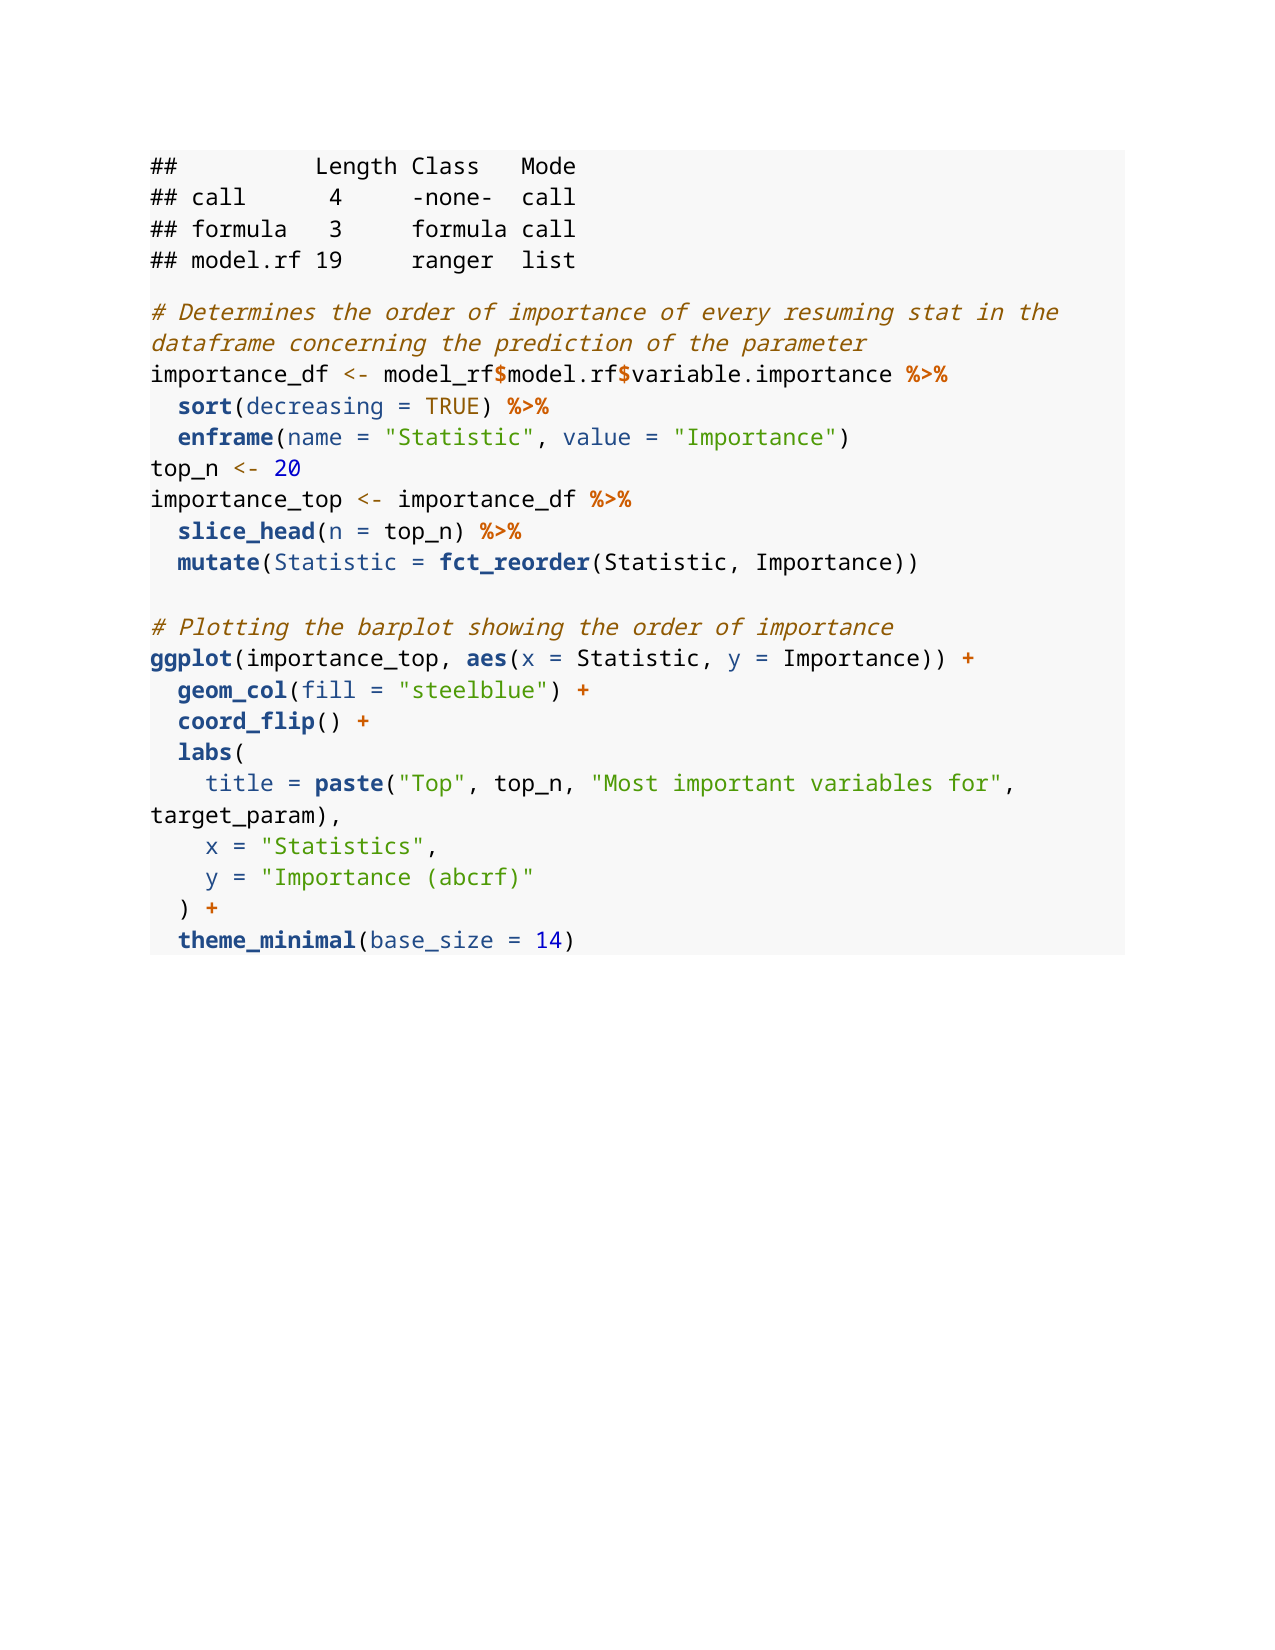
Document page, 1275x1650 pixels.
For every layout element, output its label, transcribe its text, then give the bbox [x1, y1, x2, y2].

text ## Length Class Mode ## call 4 -none- call ## formula 3 formula call ## model.rf 19 ranger list [150, 150, 1125, 275]
text # Determines the order of importance of every resuming stat in the dataframe concerning the prediction of the parameter importance_df <- model_rf$model.rf$variable.importance %>% sort(decreasing = TRUE) %>% enframe(name = "Statistic", value = "Importance") top_n <- 20 importance_top <- importance_df %>% slice_head(n = top_n) %>% mutate(Statistic = fct_reorder(Statistic, Importance)) # Plotting the barplot showing the order of importance ggplot(importance_top, aes(x = Statistic, y = Importance)) + geom_col(fill = "steelblue") + coord_flip() + labs( title = paste("Top", top_n, "Most important variables for", target_param), x = "Statistics", y = "Importance (abcrf)" ) + theme_minimal(base_size = 14) [150, 296, 1125, 955]
